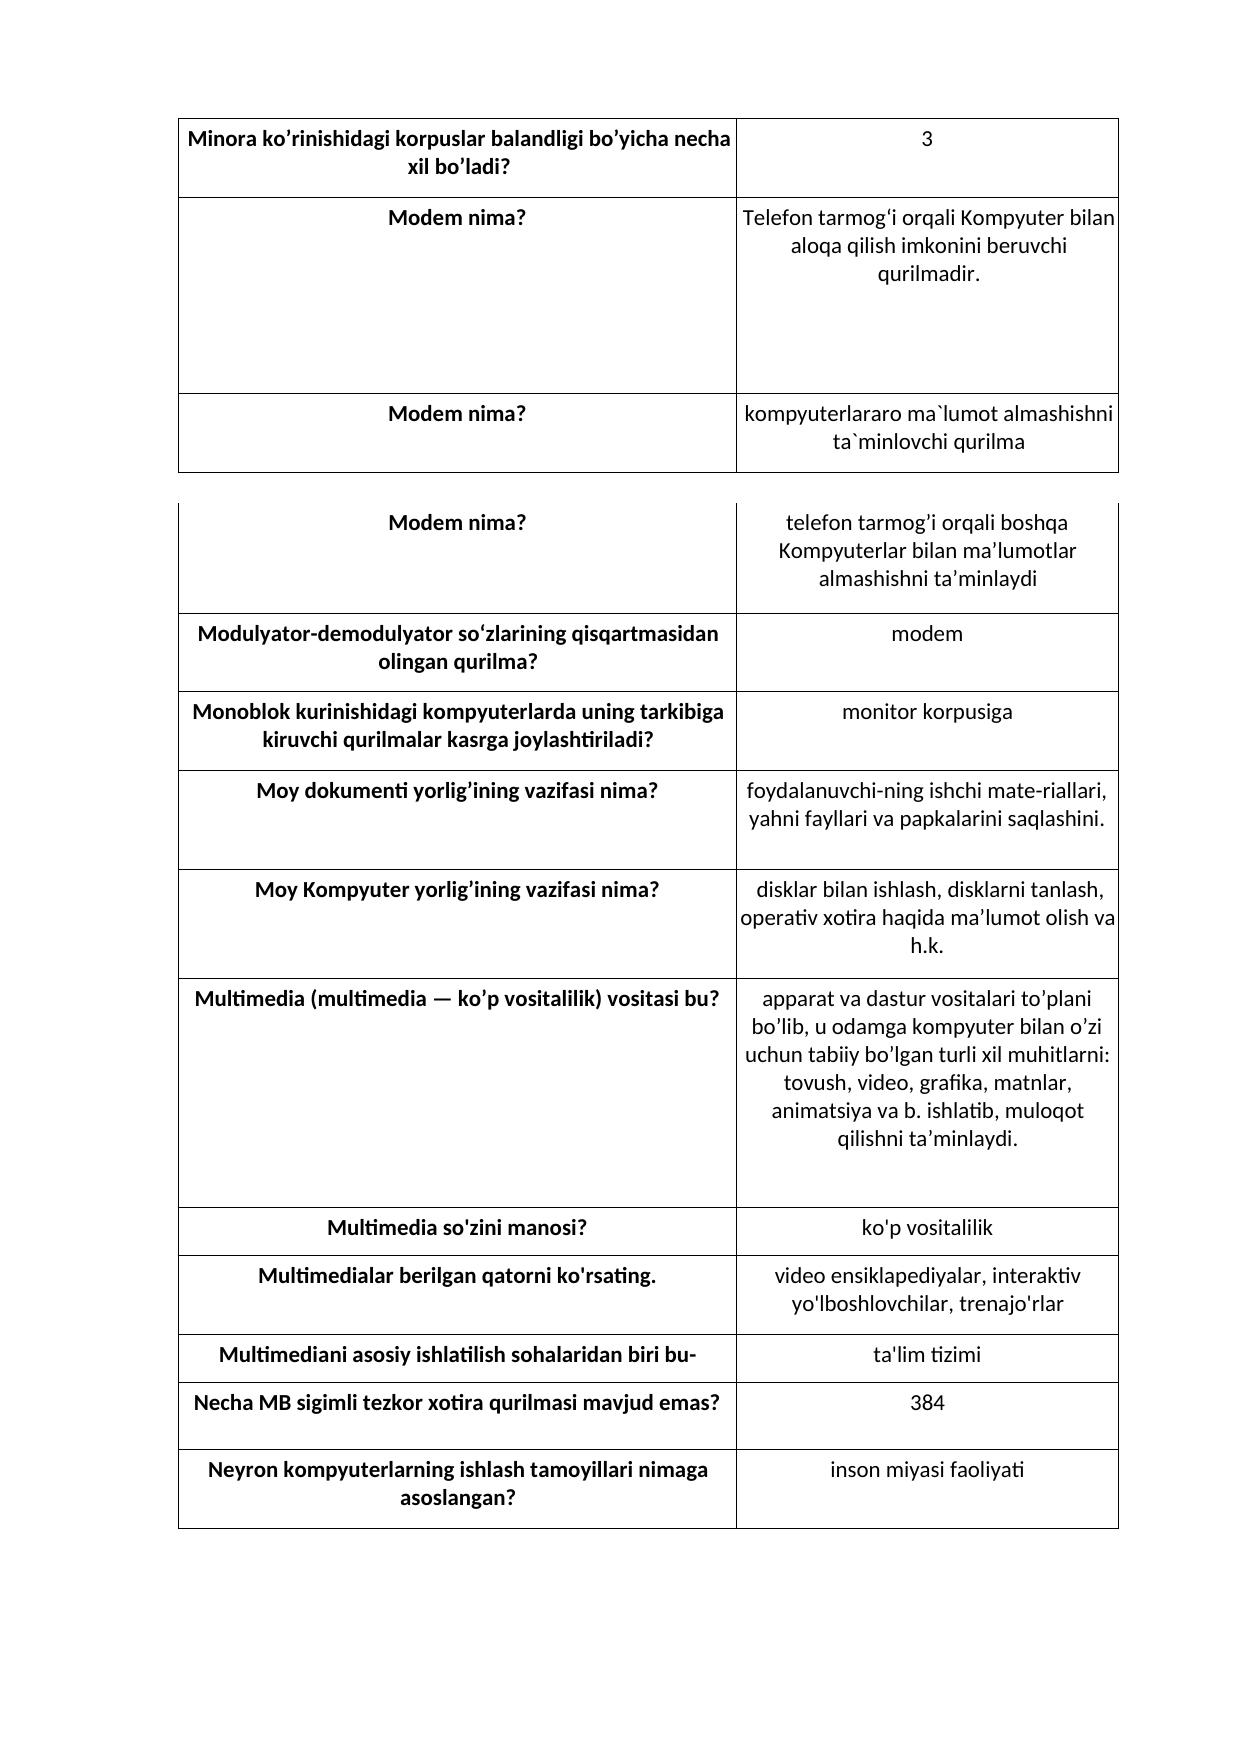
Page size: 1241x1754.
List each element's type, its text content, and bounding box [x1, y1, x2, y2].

table_cell Moy dokumenti yorlig’ining vazifasi nima? [179, 771, 736, 869]
table_cell Minora ko’rinishidagi korpuslar balandligi bo’yicha necha xil bo’ladi? [179, 119, 736, 197]
table_cell Multimedia so'zini manosi? [179, 1208, 736, 1255]
table_cell Multimedia (multimedia — ko’p vositalilik) vositasi bu? [179, 979, 736, 1207]
table_cell Moy Kompyuter yorlig’ining vazifasi nima? [179, 870, 736, 978]
table_cell ta'lim tizimi [737, 1335, 1118, 1382]
table_cell Multimediani asosiy ishlatilish sohalaridan biri bu- [179, 1335, 736, 1382]
table_header telefon tarmog’i orqali boshqa Kompyuterlar bilan ma’lumotlar almashishni ta’minlaydi [737, 503, 1118, 613]
table_cell 384 [737, 1383, 1118, 1449]
table_cell Modulyator-demodulyator so‘zlarining qisqartmasidan olingan qurilma? [179, 614, 736, 691]
table_cell Necha MB sigimli tezkor xotira qurilmasi mavjud emas? [179, 1383, 736, 1449]
table_cell Modem nima? [179, 198, 736, 393]
table_cell kompyuterlararo ma`lumot almashishni ta`minlovchi qurilma [737, 394, 1118, 472]
table_cell ko'p vositalilik [737, 1208, 1118, 1255]
table_cell Neyron kompyuterlarning ishlash tamoyillari nimaga asoslangan? [179, 1450, 736, 1527]
table_cell Modem nima? [179, 394, 736, 472]
table_cell Multimedialar berilgan qatorni ko'rsating. [179, 1256, 736, 1334]
table_cell Telefon tarmog‘i orqali Kompyuter bilan aloqa qilish imkonini beruvchi qurilmadir. [737, 198, 1118, 393]
table_cell monitor korpusiga [737, 692, 1118, 770]
table_header Modem nima? [179, 503, 736, 613]
table_cell modem [737, 614, 1118, 691]
table_cell foydalanuvchi-ning ishchi mate-riallari, yahni fayllari va papkalarini saqlashini. [737, 771, 1118, 869]
table_cell inson miyasi faoliyati [737, 1450, 1118, 1527]
table_cell video ensiklapediyalar, interaktiv yo'lboshlovchilar, trenajo'rlar [737, 1256, 1118, 1334]
table_cell 3 [737, 119, 1118, 197]
table_cell disklar bilan ishlash, disklarni tanlash, operativ xotira haqida ma’lumot olish va h.k. [737, 870, 1118, 978]
table_cell apparat va dastur vositalari to’plani bo’lib, u odamga kompyuter bilan o’zi uchun tabiiy bo’lgan turli xil muhitlarni: tovush, video, grafika, matnlar, animatsiya va b. ishlatib, muloqot qilishni ta’minlaydi. [737, 979, 1118, 1207]
table_cell Monoblok kurinishidagi kompyuterlarda uning tarkibiga kiruvchi qurilmalar kasrga joylashtiriladi? [179, 692, 736, 770]
